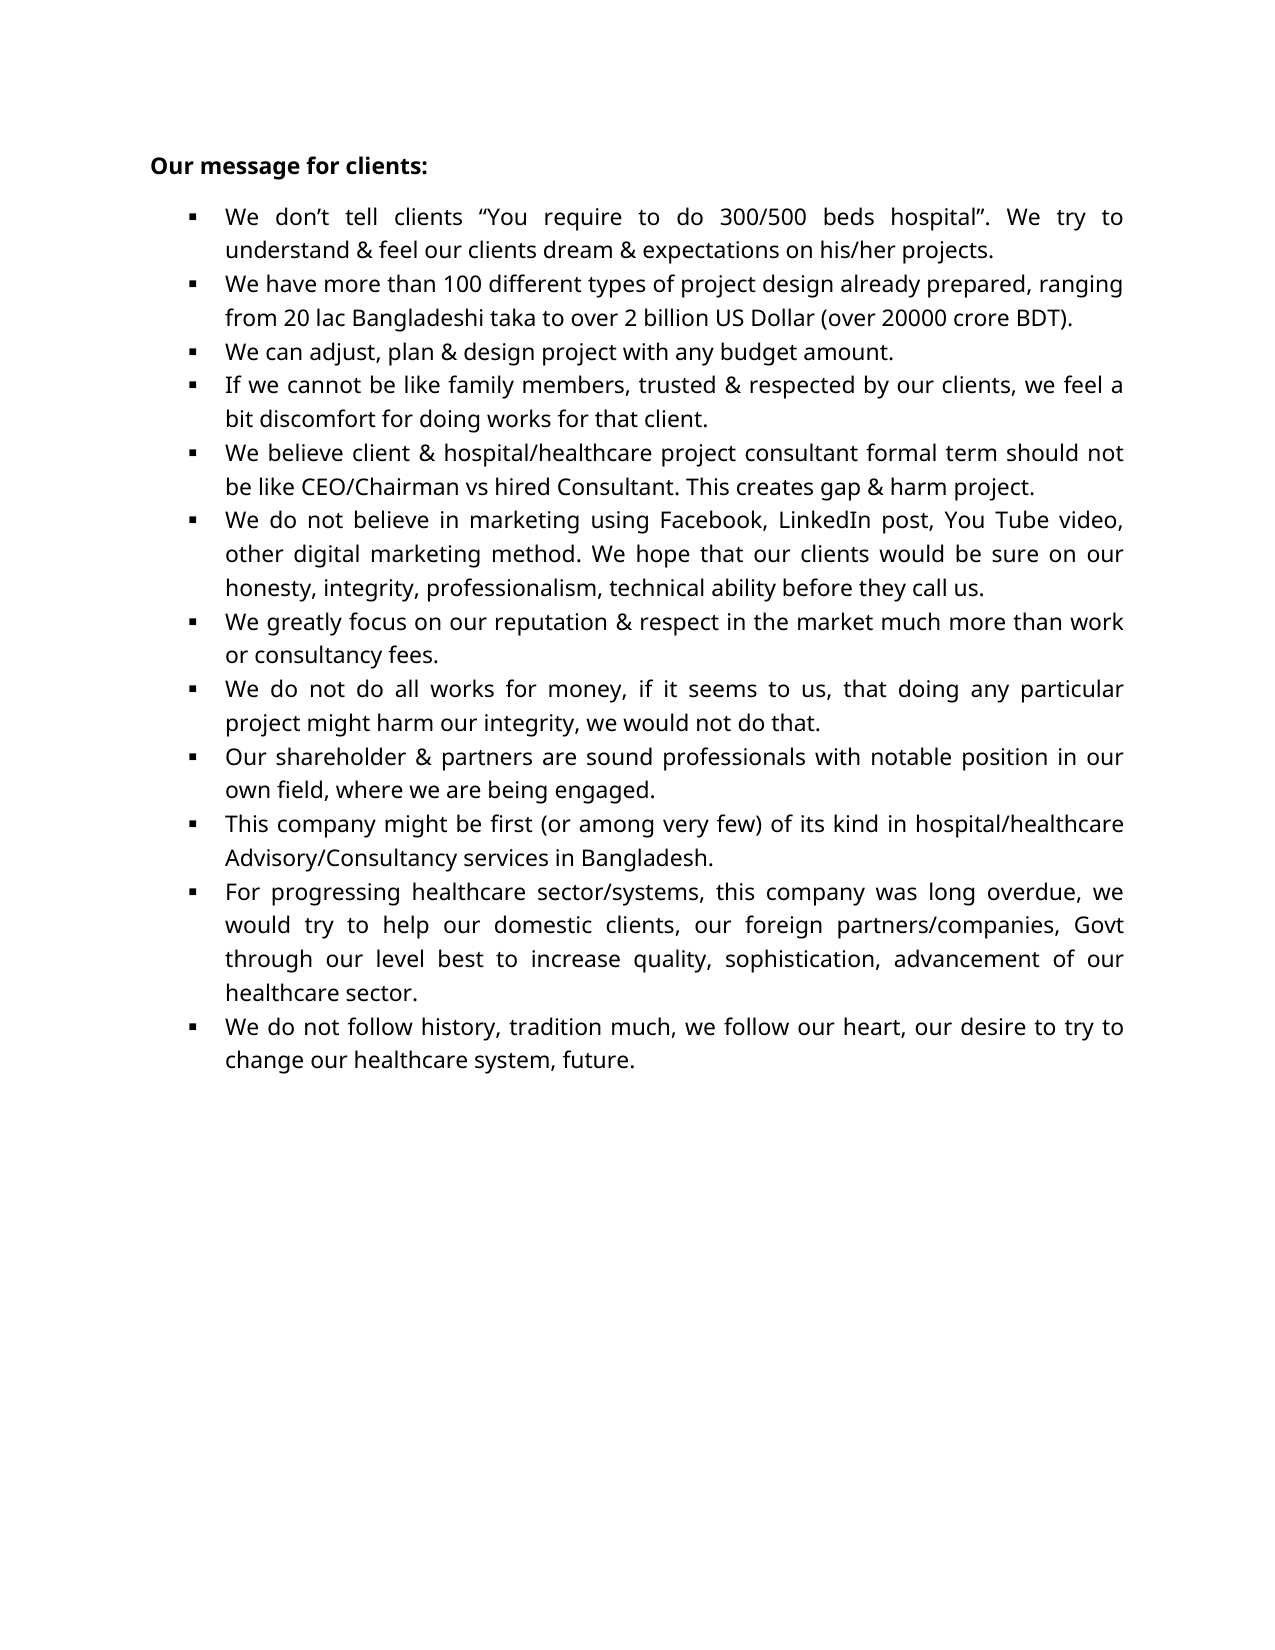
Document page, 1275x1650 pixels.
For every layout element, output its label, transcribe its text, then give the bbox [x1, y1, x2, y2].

text Our message for clients: [150, 150, 1125, 181]
list We believe client & hospital/healthcare project consultant formal term should not be like CEO/Chairman vs hired Consultant. This creates gap & harm project. [187, 437, 1125, 502]
list This company might be first (or among very few) of its kind in hospital/healthcare Advisory/Consultancy services in Bangladesh. [187, 808, 1125, 873]
list If we cannot be like family members, trusted & respected by our clients, we feel a bit discomfort for doing works for that client. [187, 369, 1125, 434]
list We can adjust, plan & design project with any budget amount. [187, 335, 1125, 367]
list We don’t tell clients “You require to do 300/500 beds hospital”. We try to understand & feel our clients dream & expectations on his/her projects. [187, 200, 1125, 265]
list We have more than 100 different types of project design already prepared, ranging from 20 lac Bangladeshi taka to over 2 billion US Dollar (over 20000 crore BDT). [187, 268, 1125, 333]
list We do not do all works for money, if it seems to us, that doing any particular project might harm our integrity, we would not do that. [187, 673, 1125, 738]
list We do not believe in marketing using Facebook, LinkedIn post, You Tube video, other digital marketing method. We hope that our clients would be sure on our honesty, integrity, professionalism, technical ability before they call us. [187, 504, 1125, 603]
list Our shareholder & partners are sound professionals with notable position in our own field, where we are being engaged. [187, 740, 1125, 805]
list We do not follow history, tradition much, we follow our heart, our desire to try to change our healthcare system, future. [187, 1010, 1125, 1075]
list We greatly focus on our reputation & respect in the market much more than work or consultancy fees. [187, 605, 1125, 670]
list For progressing healthcare sector/systems, this company was long overdue, we would try to help our domestic clients, our foreign partners/companies, Govt through our level best to increase quality, sophistication, advancement of our healthcare sector. [187, 875, 1125, 1008]
